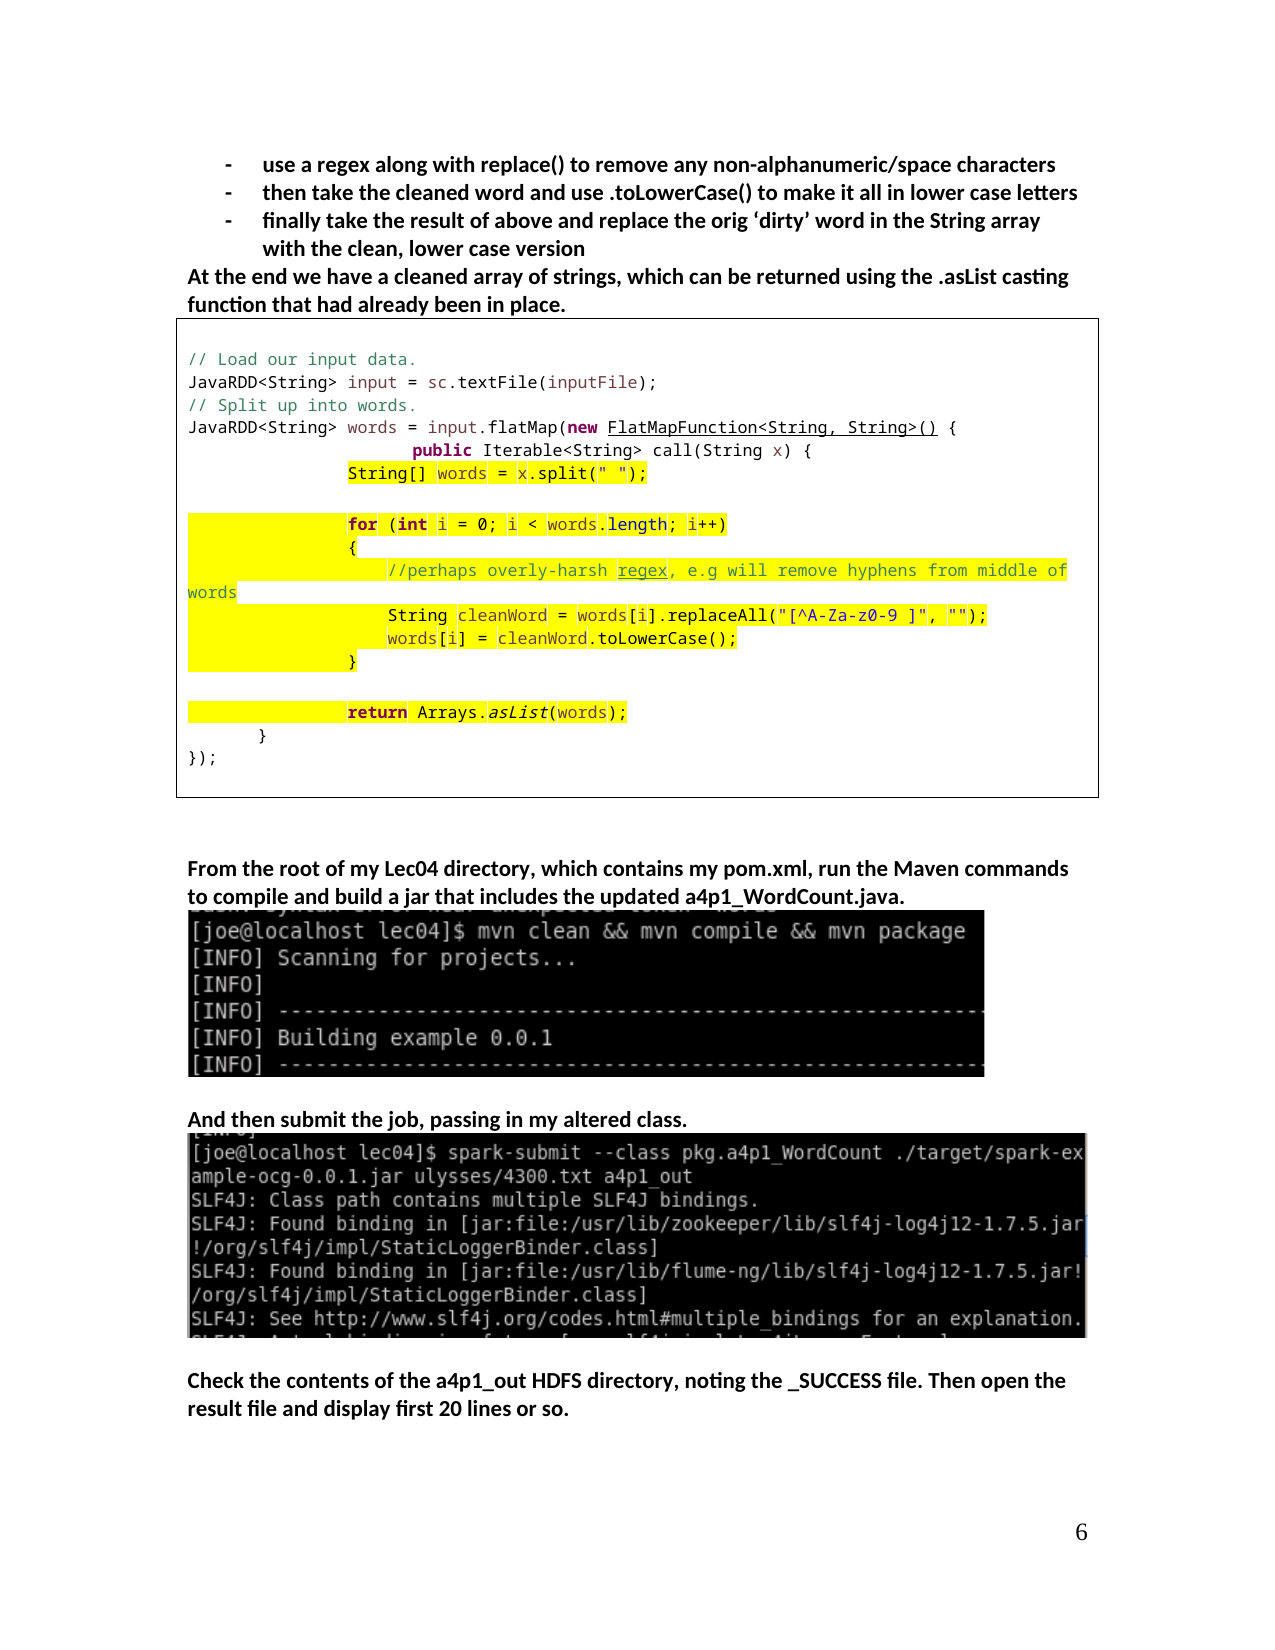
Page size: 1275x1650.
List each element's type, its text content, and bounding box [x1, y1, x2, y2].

list use a regex along with replace() to remove any non-alphanumeric/space characters [225, 150, 1087, 178]
text From the root of my Lec04 directory, which contains my pom.xml, run the Maven commands to compile and build a jar that includes the updated a4p1_WordCount.java. [187, 854, 1087, 910]
picture [187, 1133, 1088, 1338]
list finally take the result of above and replace the orig ‘dirty’ word in the String array with the clean, lower case version [225, 206, 1087, 262]
table_header // Load our input data. JavaRDD<String> input = sc.textFile(inputFile); // Split up into words. JavaRDD<String> words = input.flatMap(new FlatMapFunction<String, String>() { public Iterable<String> call(String x) { String[] words = x.split(" "); for (int i = 0; i < words.length; i++) { //perhaps overly-harsh regex, e.g will remove hyphens from middle of words String cleanWord = words[i].replaceAll("[^A-Za-z0-9 ]", ""); words[i] = cleanWord.toLowerCase(); } return Arrays.asList(words); } }); [177, 319, 1098, 797]
text Check the contents of the a4p1_out HDFS directory, noting the _SUCCESS file. Then open the result file and display first 20 lines or so. [187, 1366, 1087, 1422]
picture [187, 910, 985, 1077]
text And then submit the job, passing in my altered class. [187, 1105, 1087, 1133]
text At the end we have a cleaned array of strings, which can be returned using the .asList casting function that had already been in place. [187, 262, 1087, 318]
list then take the cleaned word and use .toLowerCase() to make it all in lower case letters [225, 178, 1087, 206]
